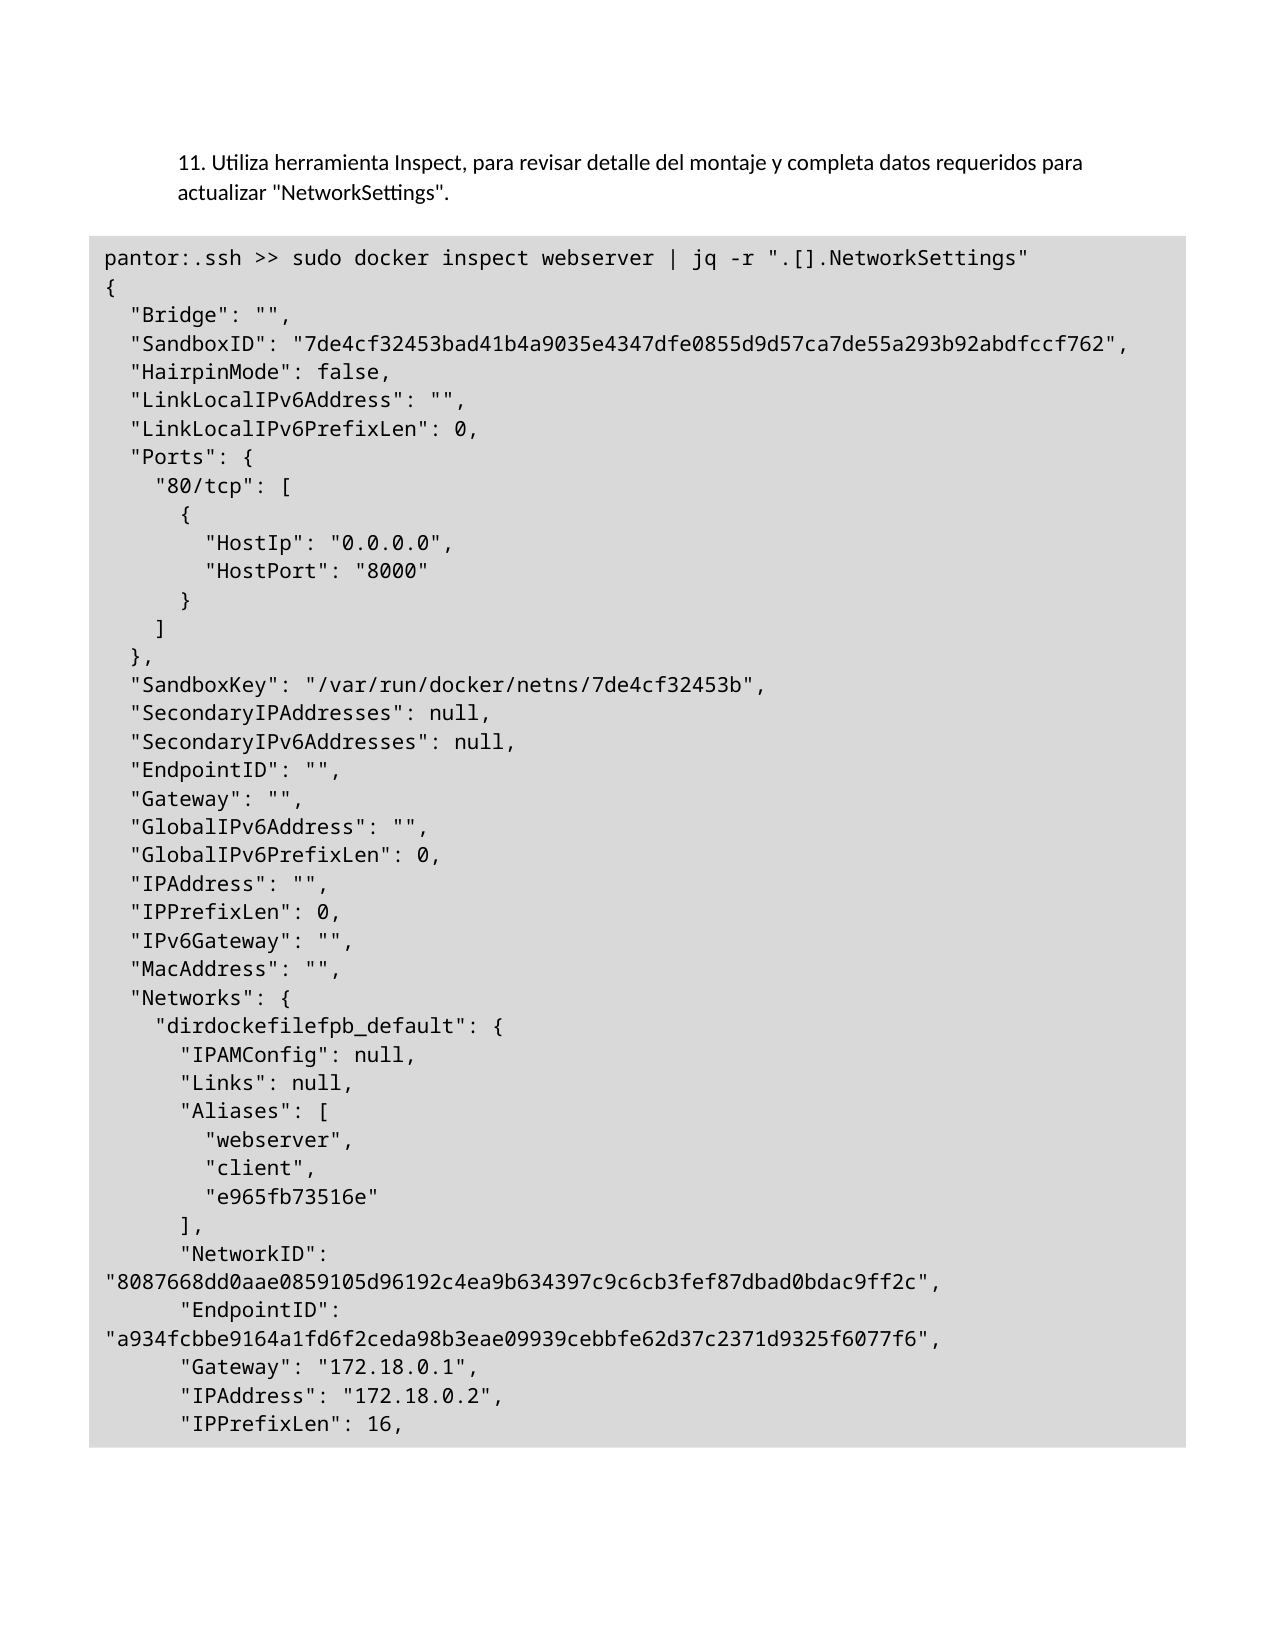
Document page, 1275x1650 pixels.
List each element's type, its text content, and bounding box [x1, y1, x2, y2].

text 11. Utiliza herramienta Inspect, para revisar detalle del montaje y completa datos requeridos para actualizar "NetworkSettings". [177, 148, 1098, 206]
